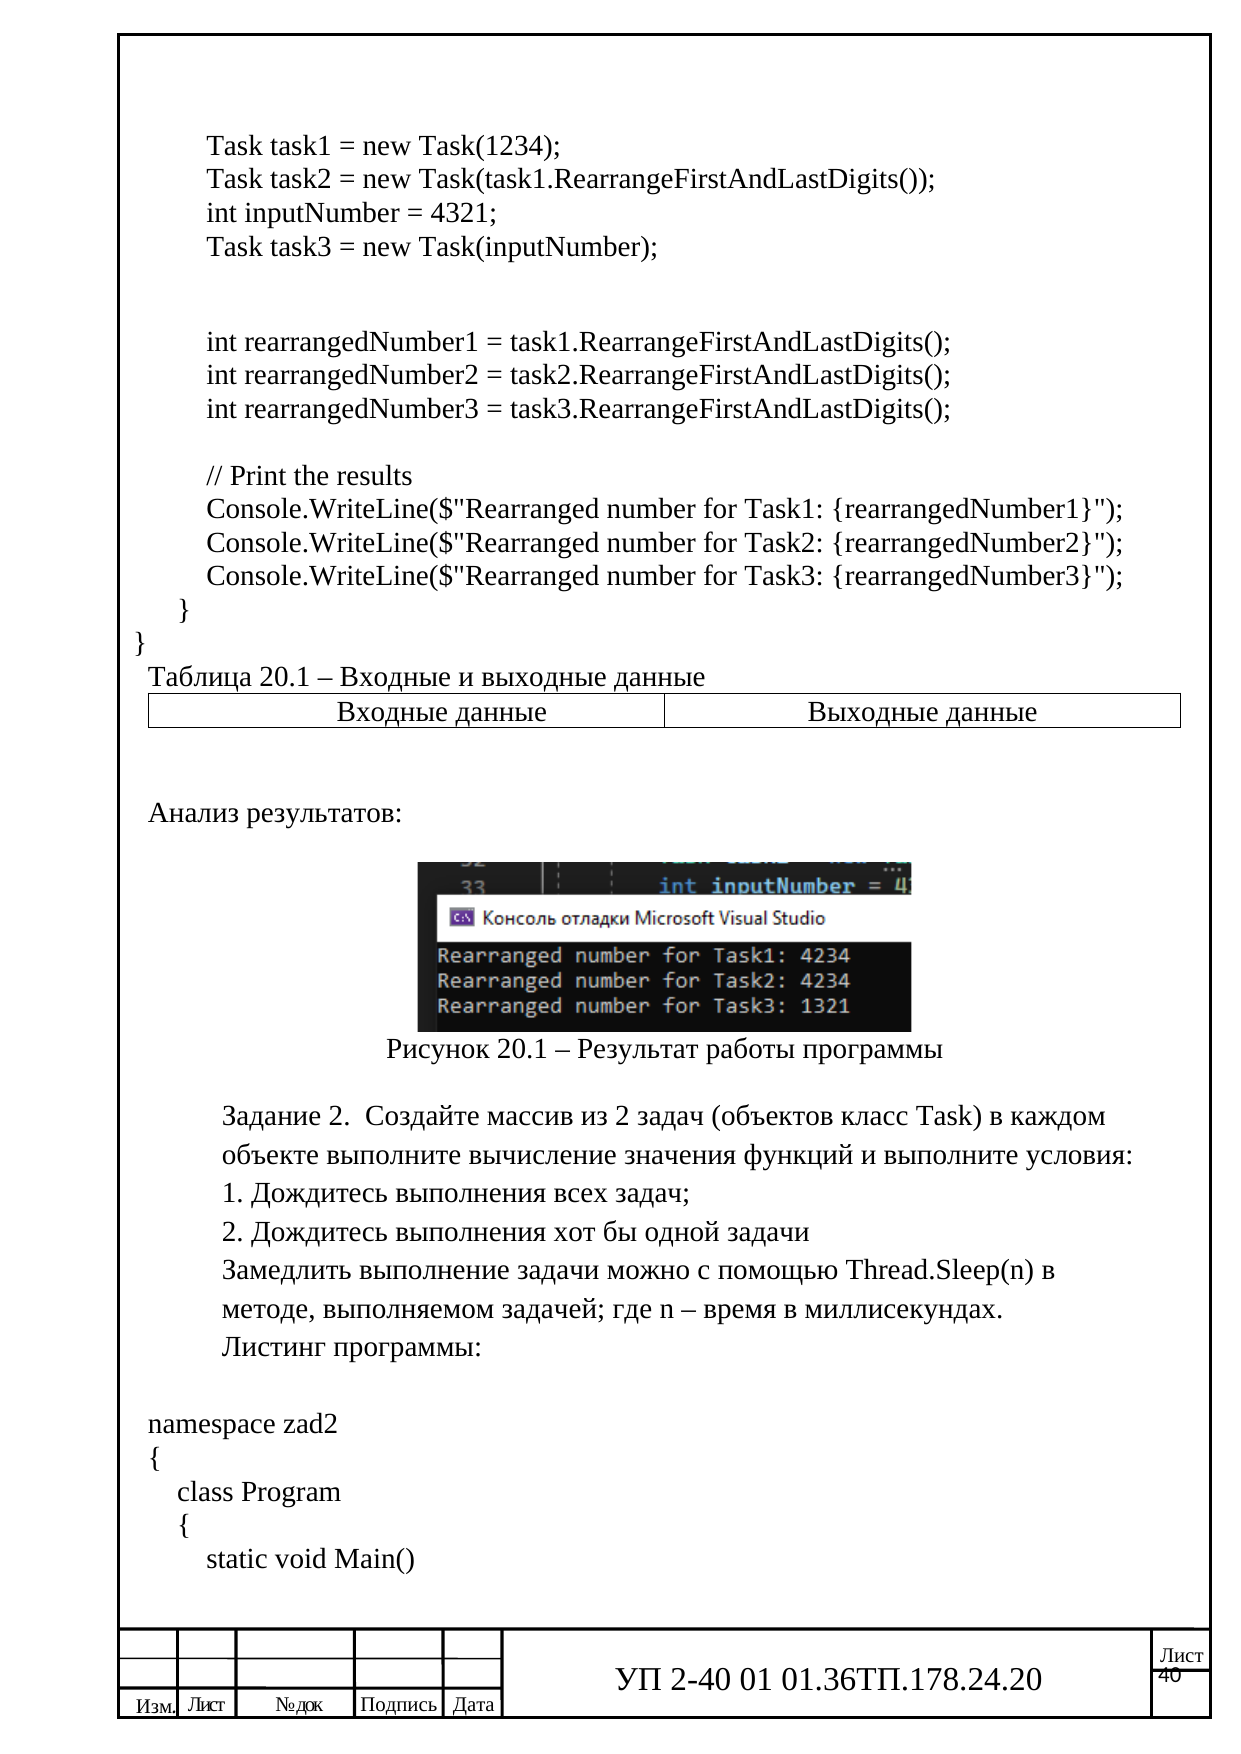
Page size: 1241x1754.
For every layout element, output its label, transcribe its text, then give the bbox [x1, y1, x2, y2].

text 1. Дождитесь выполнения всех задач; [148, 1175, 1181, 1209]
text // Print the results [148, 458, 1181, 491]
text Рисунок 20.1 – Результат работы программы [148, 1031, 1181, 1065]
text Замедлить выполнение задачи можно с помощью Thread.Sleep(n) в [148, 1252, 1181, 1286]
text Console.WriteLine($"Rearranged number for Task3: {rearrangedNumber3}"); [148, 558, 1181, 592]
text { [148, 1440, 1181, 1474]
text 2. Дождитесь выполнения хот бы одной задачи [148, 1214, 1181, 1247]
text Таблица 20.1 – Входные и выходные данные [148, 659, 1181, 693]
text методе, выполняемом задачей; где n – время в миллисекундах. [148, 1291, 1181, 1324]
text int rearrangedNumber2 = task2.RearrangeFirstAndLastDigits(); [148, 357, 1181, 391]
text int inputNumber = 4321; [148, 195, 1181, 229]
text Task task3 = new Task(inputNumber); [148, 229, 1181, 262]
text namespace zad2 [148, 1407, 1181, 1440]
text class Program [148, 1474, 1181, 1507]
table_header Входные данные [149, 694, 664, 727]
text } [133, 626, 1181, 659]
text int rearrangedNumber3 = task3.RearrangeFirstAndLastDigits(); [148, 391, 1181, 424]
text Console.WriteLine($"Rearranged number for Task1: {rearrangedNumber1}"); [148, 491, 1181, 525]
text объекте выполните вычисление значения функций и выполните условия: [148, 1137, 1181, 1170]
table_header Выходные данные [665, 694, 1180, 727]
text } [148, 592, 1181, 626]
text static void Main() [148, 1541, 1181, 1574]
text Листинг программы: [148, 1329, 1181, 1363]
text Анализ результатов: [148, 795, 1181, 829]
text Task task2 = new Task(task1.RearrangeFirstAndLastDigits()); [148, 162, 1181, 195]
picture [417, 862, 912, 1032]
text int rearrangedNumber1 = task1.RearrangeFirstAndLastDigits(); [148, 324, 1181, 357]
text { [148, 1507, 1181, 1541]
text Console.WriteLine($"Rearranged number for Task2: {rearrangedNumber2}"); [148, 525, 1181, 558]
text Task task1 = new Task(1234); [148, 128, 1181, 162]
text Задание 2. Создайте массив из 2 задач (объектов класс Task) в каждом [148, 1098, 1181, 1132]
